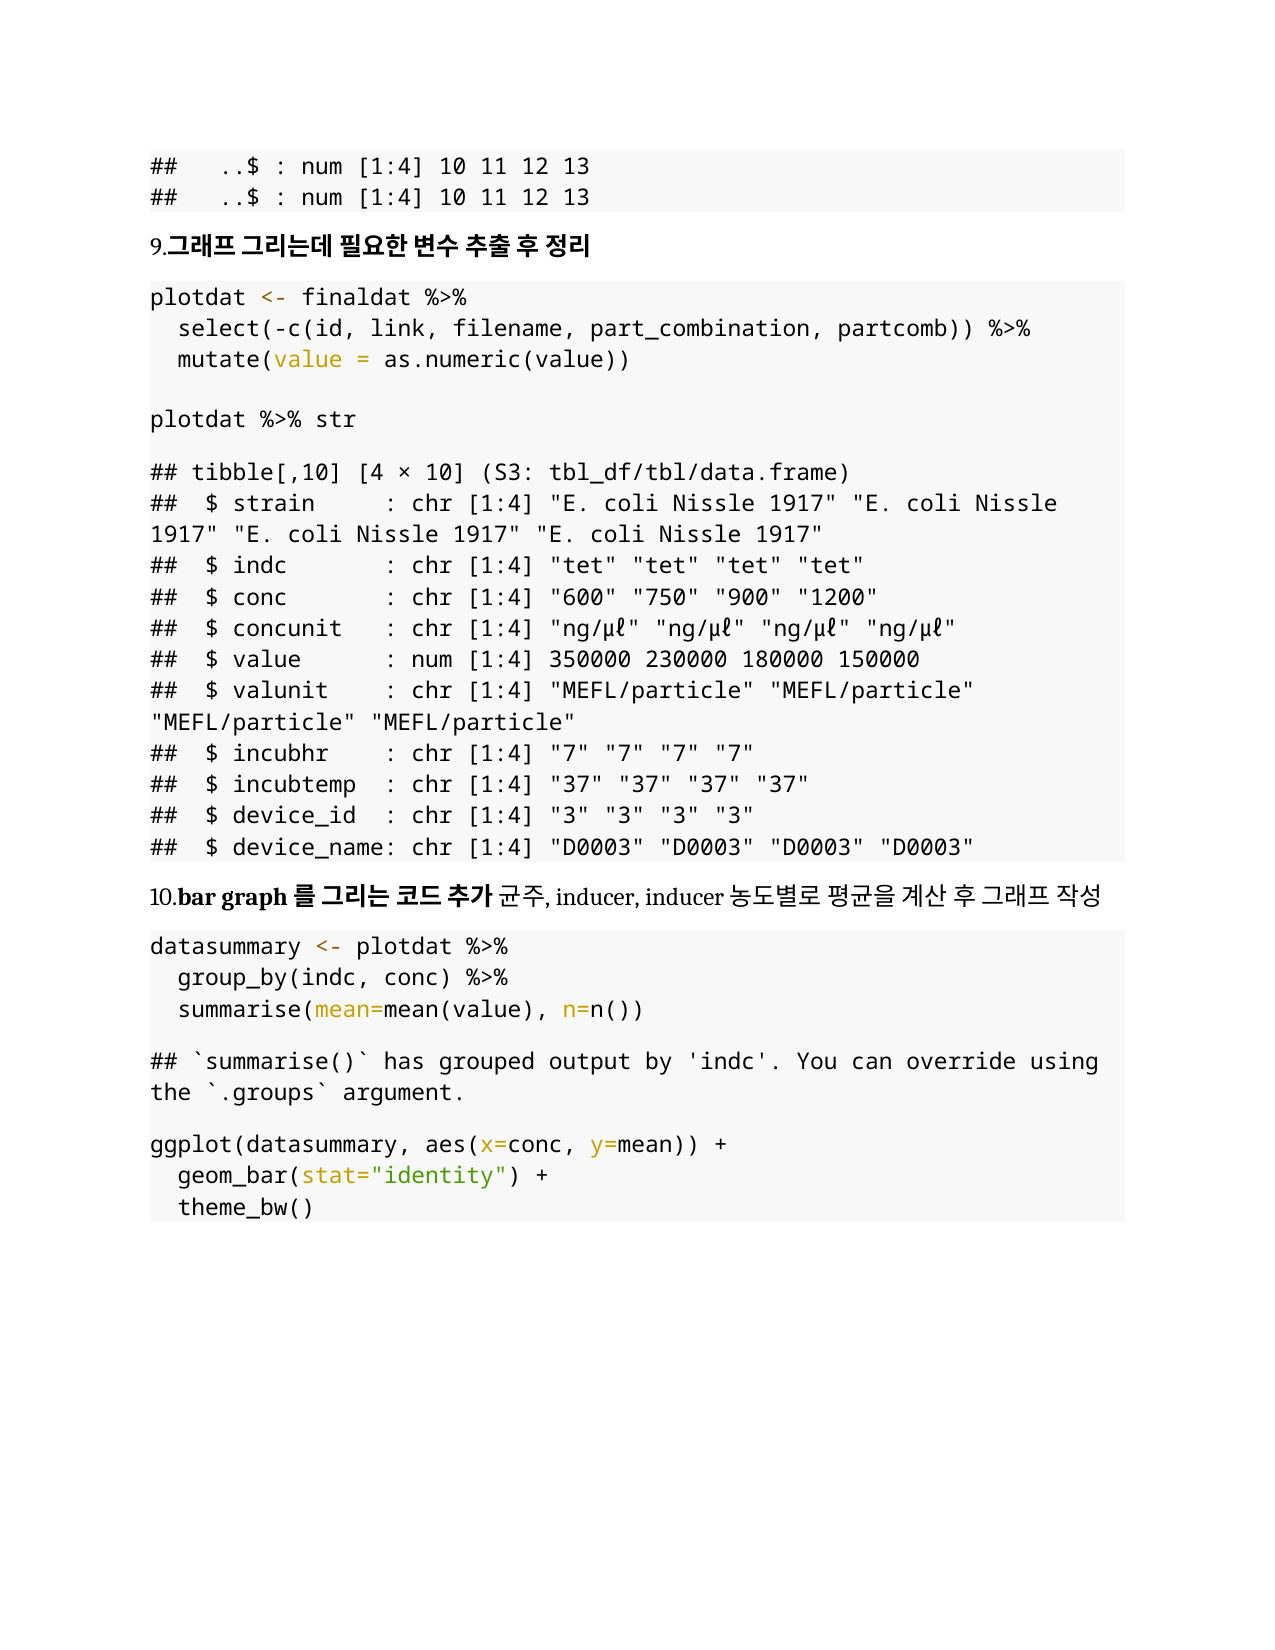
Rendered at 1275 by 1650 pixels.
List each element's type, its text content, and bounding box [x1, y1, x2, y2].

text 10.bar graph를 그리는 코드 추가 균주, inducer, inducer 농도별로 평균을 계산 후 그래프 작성 [150, 882, 1125, 911]
text plotdat <- finaldat %>% select(-c(id, link, filename, part_combination, partcomb)) %>% mutate(value = as.numeric(value)) plotdat %>% str [150, 281, 1125, 434]
text 9.그래프 그리는데 필요한 변수 추출 후 정리 [150, 233, 1125, 262]
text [150, 150, 1125, 212]
text ## `summarise()` has grouped output by 'indc'. You can override using the `.groups` argument. [150, 1044, 1125, 1107]
text ggplot(datasummary, aes(x=conc, y=mean)) + geom_bar(stat="identity") + theme_bw() [315, 1128, 1125, 1222]
text ## tibble[,10] [4 × 10] (S3: tbl_df/tbl/data.frame) ## $ strain : chr [1:4] "E. coli Nissle 1917" "E. coli Nissle 1917" "E. coli Nissle 1917" "E. coli Nissle 1917" ## $ indc : chr [1:4] "tet" "tet" "tet" "tet" ## $ conc : chr [1:4] "600" "750" "900" "1200" ## $ concunit : chr [1:4] "ng/㎕" "ng/㎕" "ng/㎕" "ng/㎕" ## $ value : num [1:4] 350000 230000 180000 150000 ## $ valunit : chr [1:4] "MEFL/particle" "MEFL/particle" "MEFL/particle" "MEFL/particle" ## $ incubhr : chr [1:4] "7" "7" "7" "7" ## $ incubtemp : chr [1:4] "37" "37" "37" "37" ## $ device_id : chr [1:4] "3" "3" "3" "3" ## $ device_name: chr [1:4] "D0003" "D0003" "D0003" "D0003" [150, 455, 1125, 862]
text datasummary <- plotdat %>% group_by(indc, conc) %>% summarise(mean=mean(value), n=n()) [150, 930, 1125, 1024]
